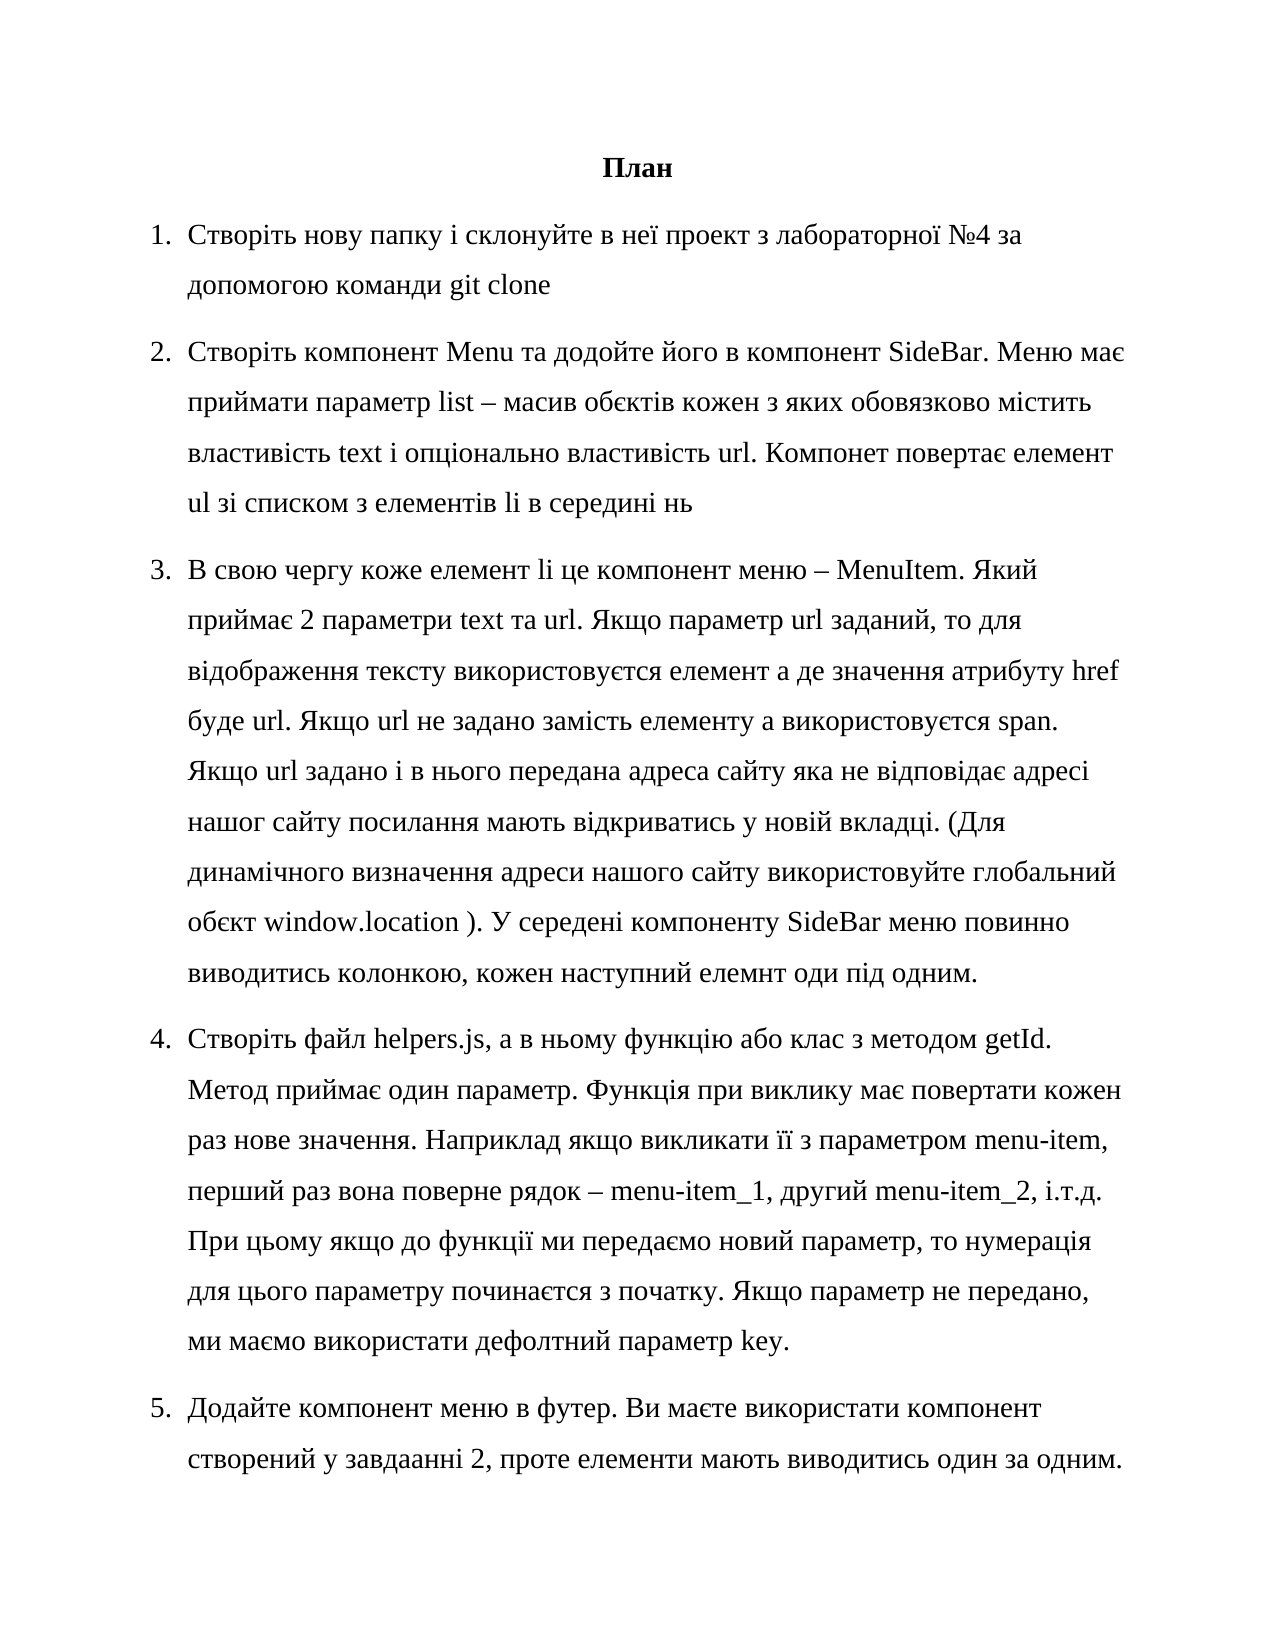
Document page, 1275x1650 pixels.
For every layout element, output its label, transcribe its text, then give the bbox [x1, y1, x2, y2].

text План [150, 150, 1125, 183]
list В свою чергу коже елемент li це компонент меню – MenuItem. Який приймає 2 параметри text та url. Якщо параметр url заданий, то для відображення тексту використовуєтся елемент а де значення атрибуту href буде url. Якщо url не задано замість елементу а використовуєтся span. Якщо url задано і в нього передана адреса сайту яка не відповідає адресі нашог сайту посилання мають відкриватись у новій вкладці. (Для динамічного визначення адреси нашого сайту використовуйте глобальний обєкт window.location ). У середені компоненту SideBar меню повинно виводитись колонкою, кожен наступний елемнт оди під одним. [150, 552, 1125, 988]
list Створіть компонент Menu та додойте його в компонент SideBar. Меню має приймати параметр list – масив обєктів кожен з яких обовязково містить властивість text і опціонально властивість url. Компонет повертає елемент ul зі списком з елементів li в середині нь [150, 334, 1125, 519]
list Додайте компонент меню в футер. Ви маєте використати компонент створений у завдаанні 2, проте елементи мають виводитись один за одним. [150, 1391, 1125, 1474]
list Створіть нову папку і склонуйте в неї проект з лабораторної №4 за допомогою команди git clone [150, 217, 1125, 301]
list Створіть файл helpers.js, а в ньому функцію або клас з методом getId. Метод приймає один параметр. Функція при виклику має повертати кожен раз нове значення. Наприклад якщо викликати її з параметром menu-item, перший раз вона поверне рядок – menu-item_1, другий menu-item_2, і.т.д. При цьому якщо до функції ми передаємо новий параметр, то нумерація для цього параметру починаєтся з початку. Якщо параметр не передано, ми маємо використати дефолтний параметр key. [150, 1022, 1125, 1357]
